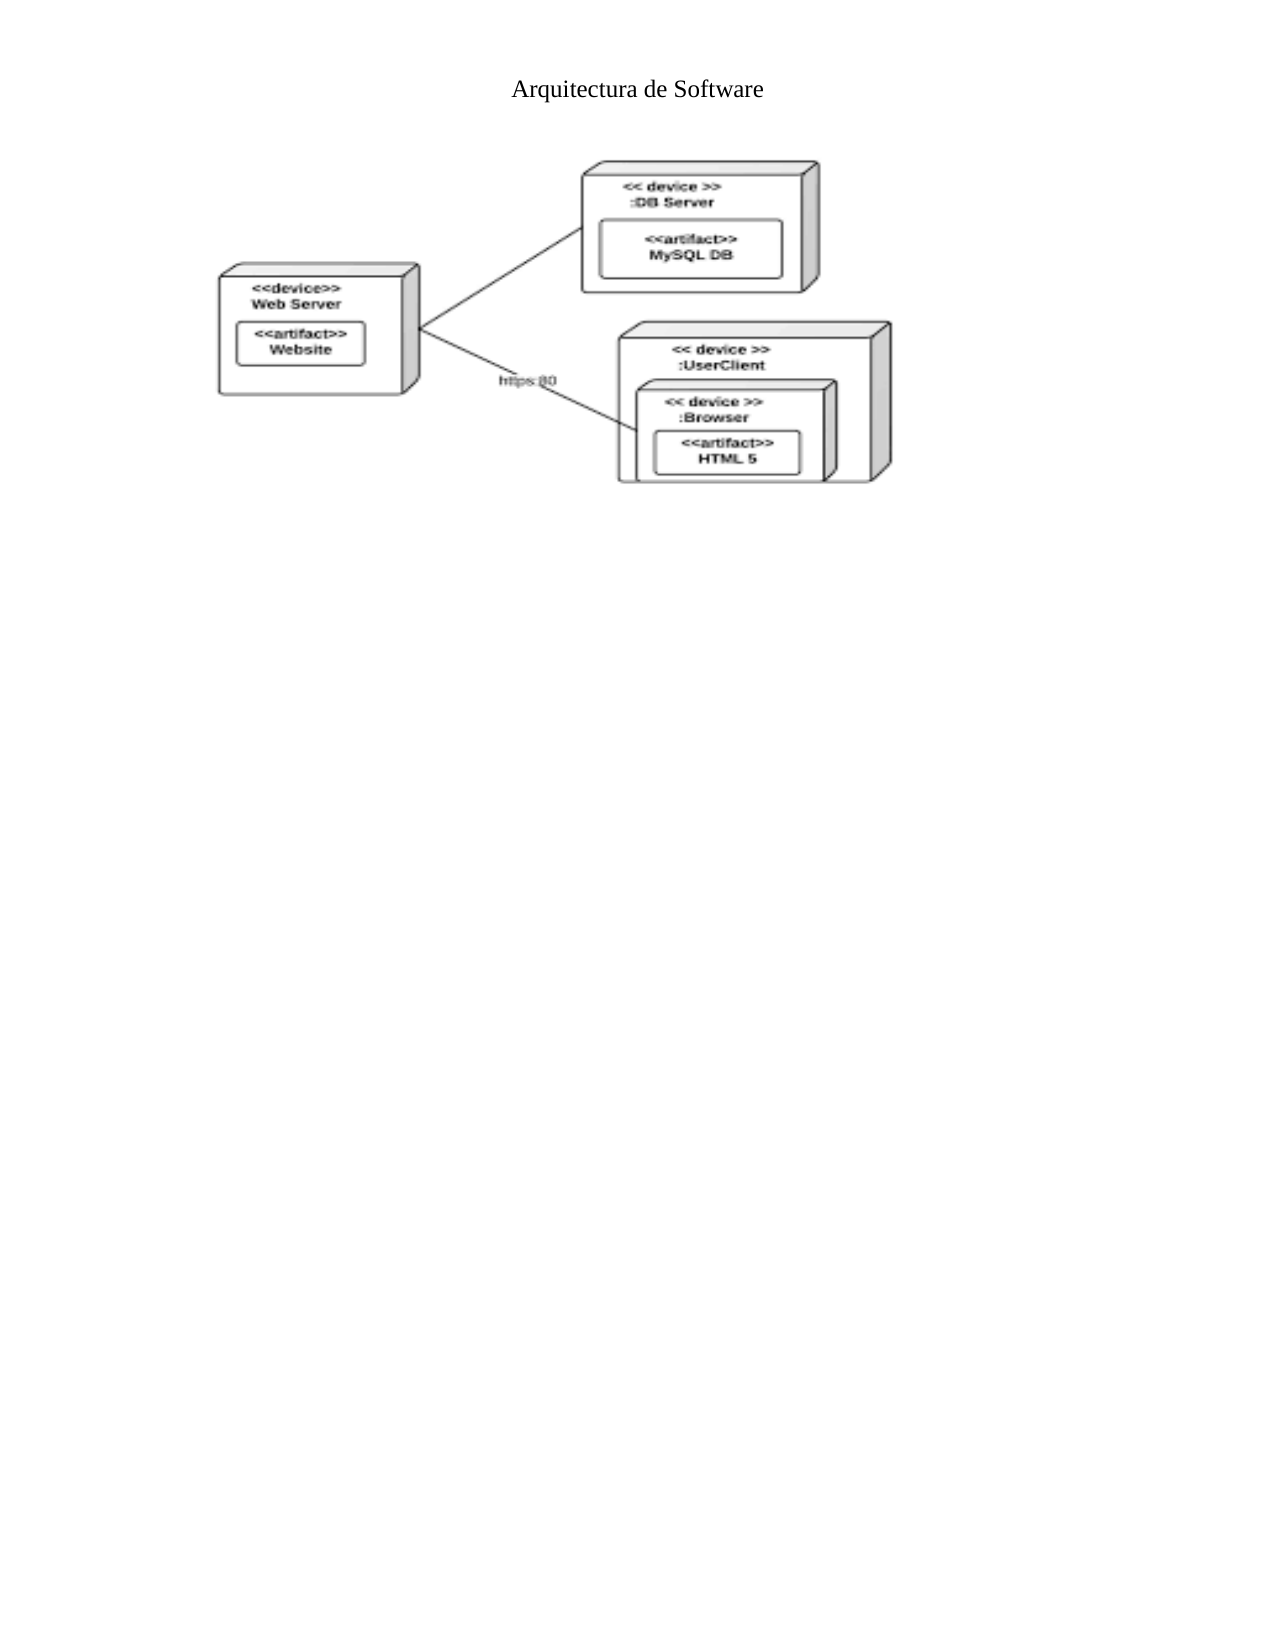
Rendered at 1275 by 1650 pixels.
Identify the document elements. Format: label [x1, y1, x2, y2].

picture [177, 147, 900, 488]
